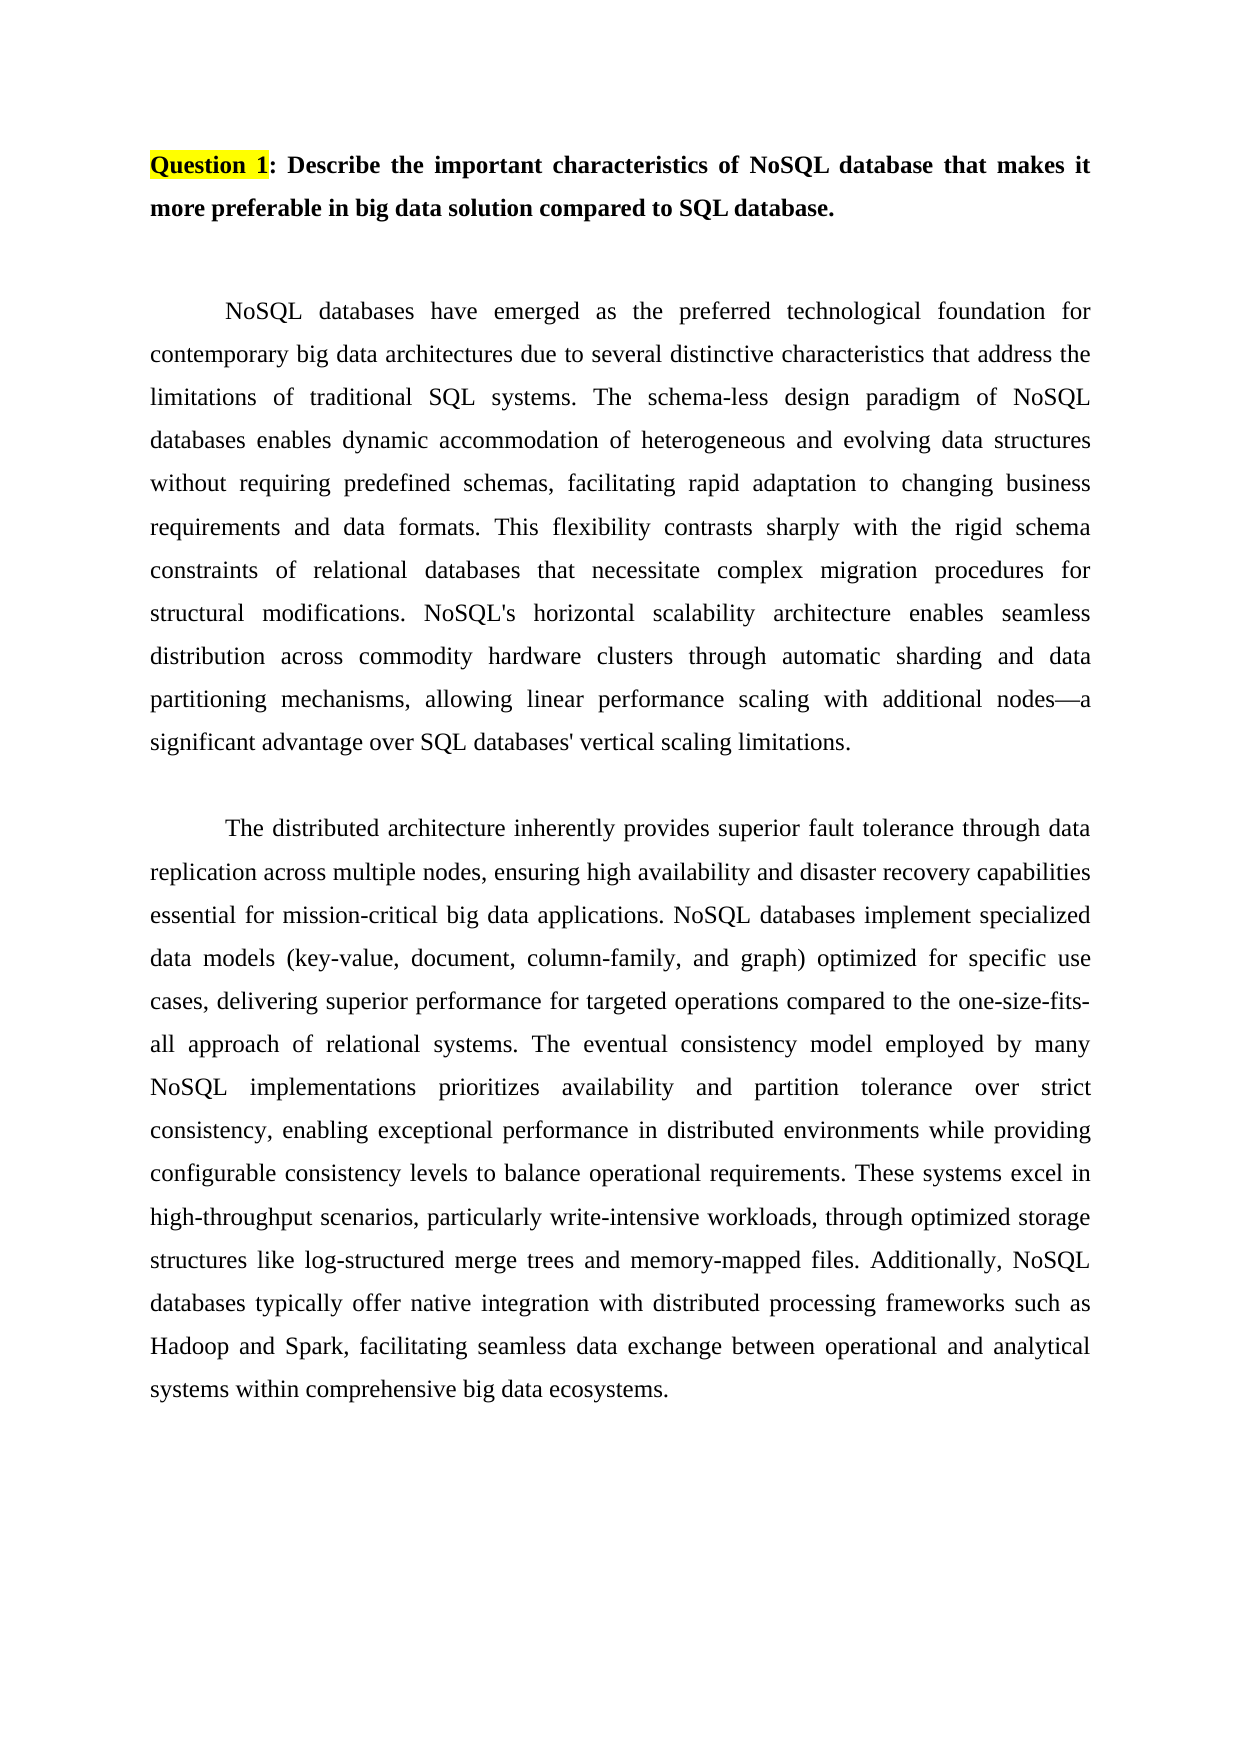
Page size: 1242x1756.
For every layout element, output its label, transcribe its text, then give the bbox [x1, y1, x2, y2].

text The distributed architecture inherently provides superior fault tolerance through data replication across multiple nodes, ensuring high availability and disaster recovery capabilities essential for mission-critical big data applications. NoSQL databases implement specialized data models (key-value, document, column-family, and graph) optimized for specific use cases, delivering superior performance for targeted operations compared to the one-size-fits-all approach of relational systems. The eventual consistency model employed by many NoSQL implementations prioritizes availability and partition tolerance over strict consistency, enabling exceptional performance in distributed environments while providing configurable consistency levels to balance operational requirements. These systems excel in high-throughput scenarios, particularly write-intensive workloads, through optimized storage structures like log-structured merge trees and memory-mapped files. Additionally, NoSQL databases typically offer native integration with distributed processing frameworks such as Hadoop and Spark, facilitating seamless data exchange between operational and analytical systems within comprehensive big data ecosystems. [150, 813, 1092, 1403]
text NoSQL databases have emerged as the preferred technological foundation for contemporary big data architectures due to several distinctive characteristics that address the limitations of traditional SQL systems. The schema-less design paradigm of NoSQL databases enables dynamic accommodation of heterogeneous and evolving data structures without requiring predefined schemas, facilitating rapid adaptation to changing business requirements and data formats. This flexibility contrasts sharply with the rigid schema constraints of relational databases that necessitate complex migration procedures for structural modifications. NoSQL's horizontal scalability architecture enables seamless distribution across commodity hardware clusters through automatic sharding and data partitioning mechanisms, allowing linear performance scaling with additional nodes—a significant advantage over SQL databases' vertical scaling limitations. [150, 296, 1092, 756]
text Question 1: Describe the important characteristics of NoSQL database that makes it more preferable in big data solution compared to SQL database. [150, 150, 1092, 222]
